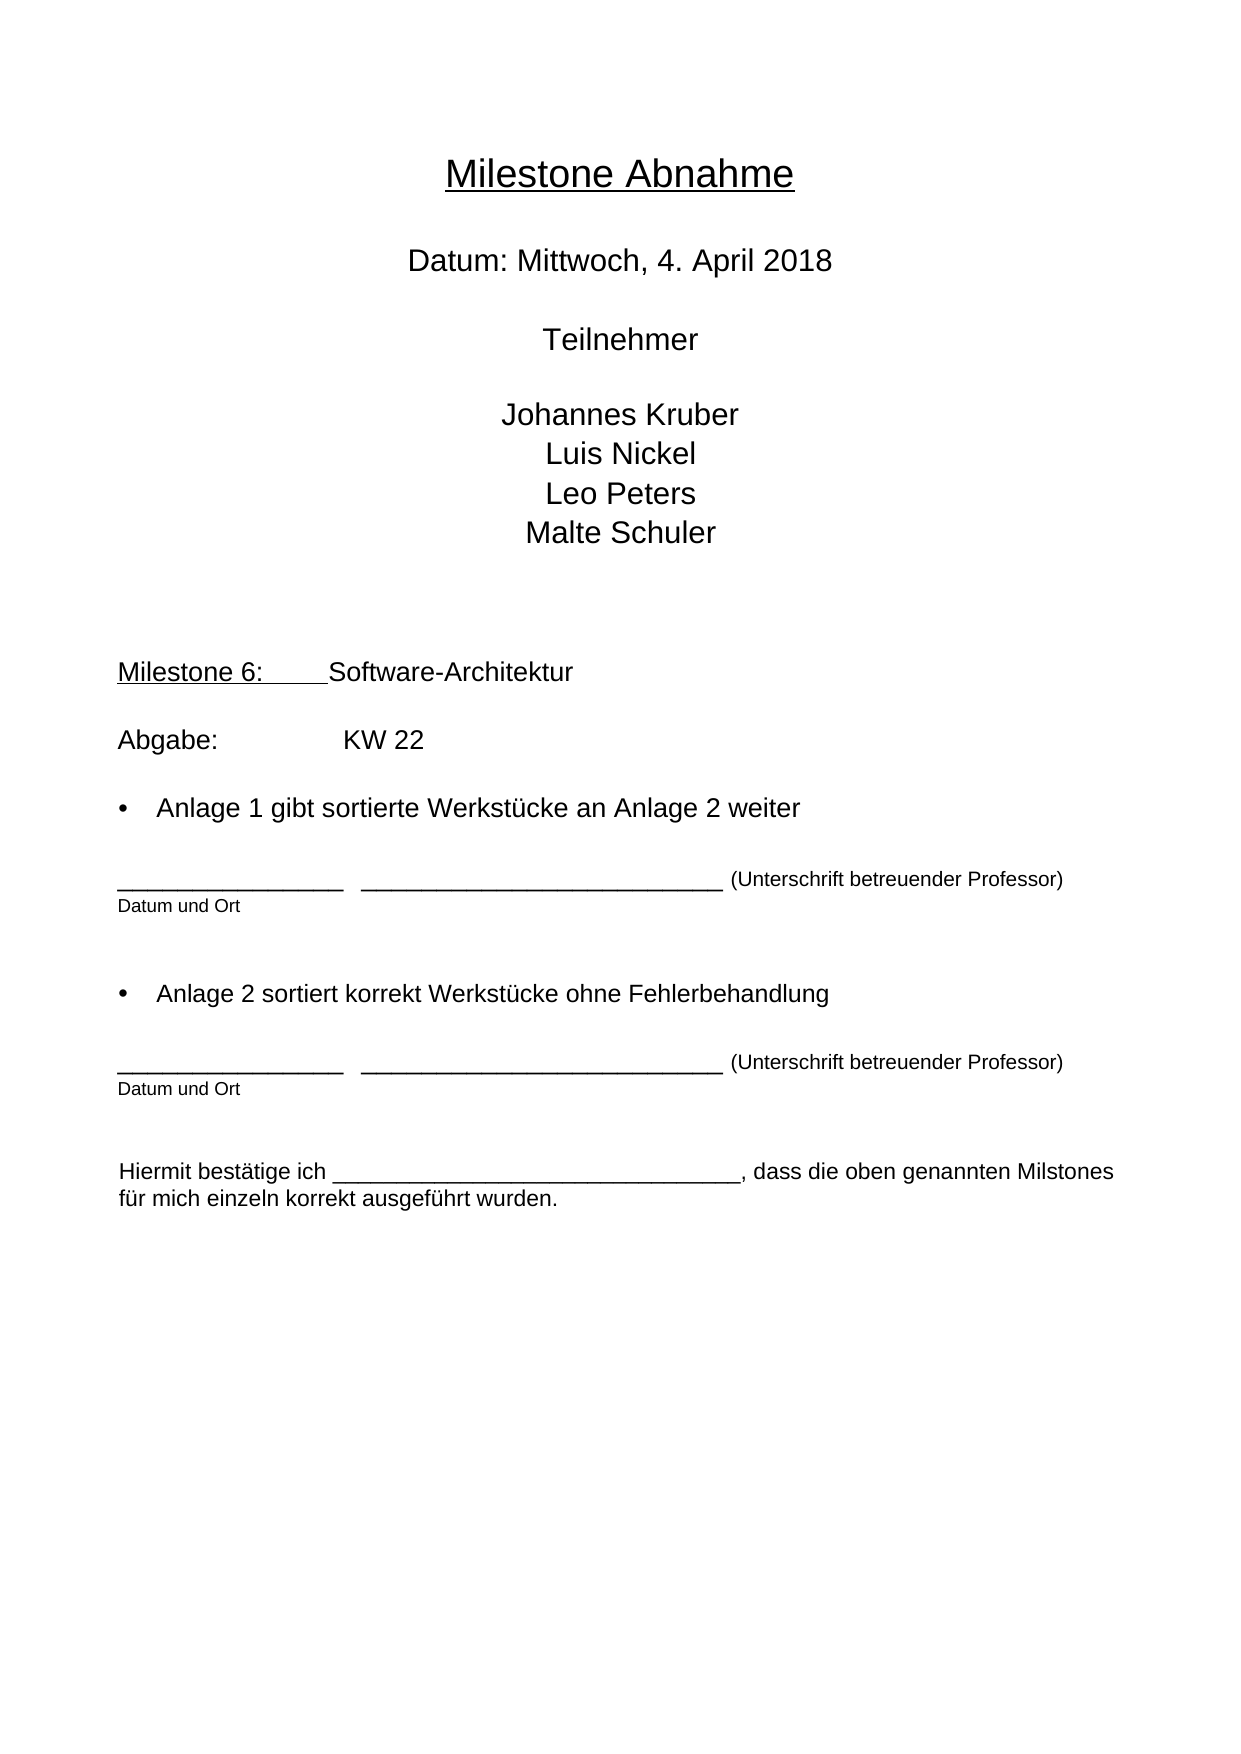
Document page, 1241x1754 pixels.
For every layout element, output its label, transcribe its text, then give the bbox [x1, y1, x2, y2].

text Datum und Ort [117, 1077, 1117, 1099]
text Milestone 6: Software-Architektur [117, 656, 1117, 687]
text Milestone Abnahme [122, 150, 1117, 196]
text _______________ ________________________ (Unterschrift betreuender Professor) [117, 1044, 1117, 1075]
text Hiermit bestätige ich ________________________________, dass die oben genannten Milstones für mich einzeln korrekt ausgeführt wurden. [119, 1158, 1117, 1211]
text _______________ ________________________ (Unterschrift betreuender Professor) [117, 861, 1117, 892]
text Datum: Mittwoch, 4. April 2018 [124, 242, 1116, 278]
text Datum und Ort [117, 895, 1117, 917]
text Abgabe: KW 22 [117, 724, 1117, 755]
list Anlage 2 sortiert korrekt Werkstücke ohne Fehlerbehandlung [118, 977, 1117, 1008]
text Teilnehmer [124, 321, 1116, 357]
list Anlage 1 gibt sortierte Werkstücke an Anlage 2 weiter [118, 792, 1117, 824]
text Johannes Kruber Luis Nickel Leo Peters Malte Schuler [124, 396, 1116, 581]
